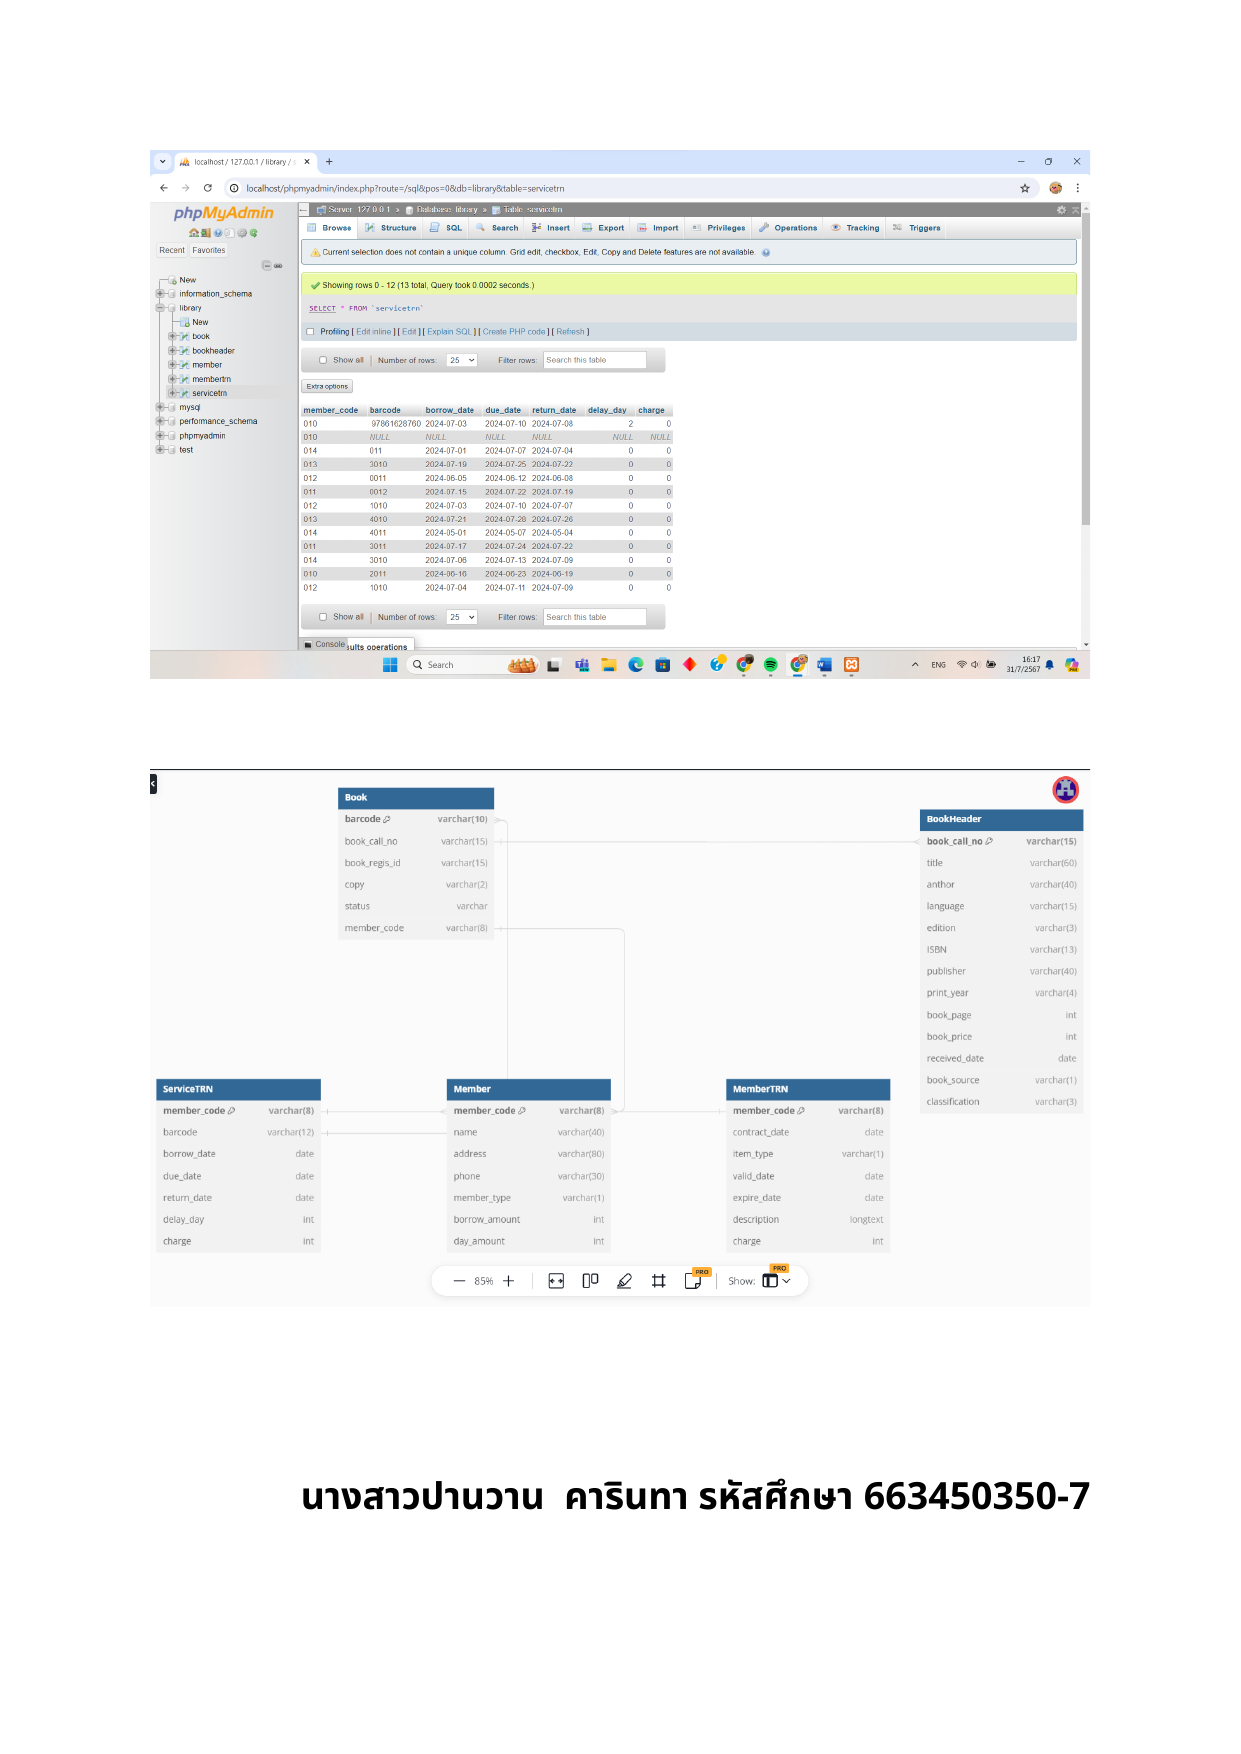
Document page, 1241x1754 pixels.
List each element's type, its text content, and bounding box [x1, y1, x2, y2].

picture [150, 150, 1091, 679]
text นางสาวปานวาน คารินทา รหัสศึกษา 663450350-7 [150, 1469, 1090, 1526]
picture [150, 769, 1091, 1307]
